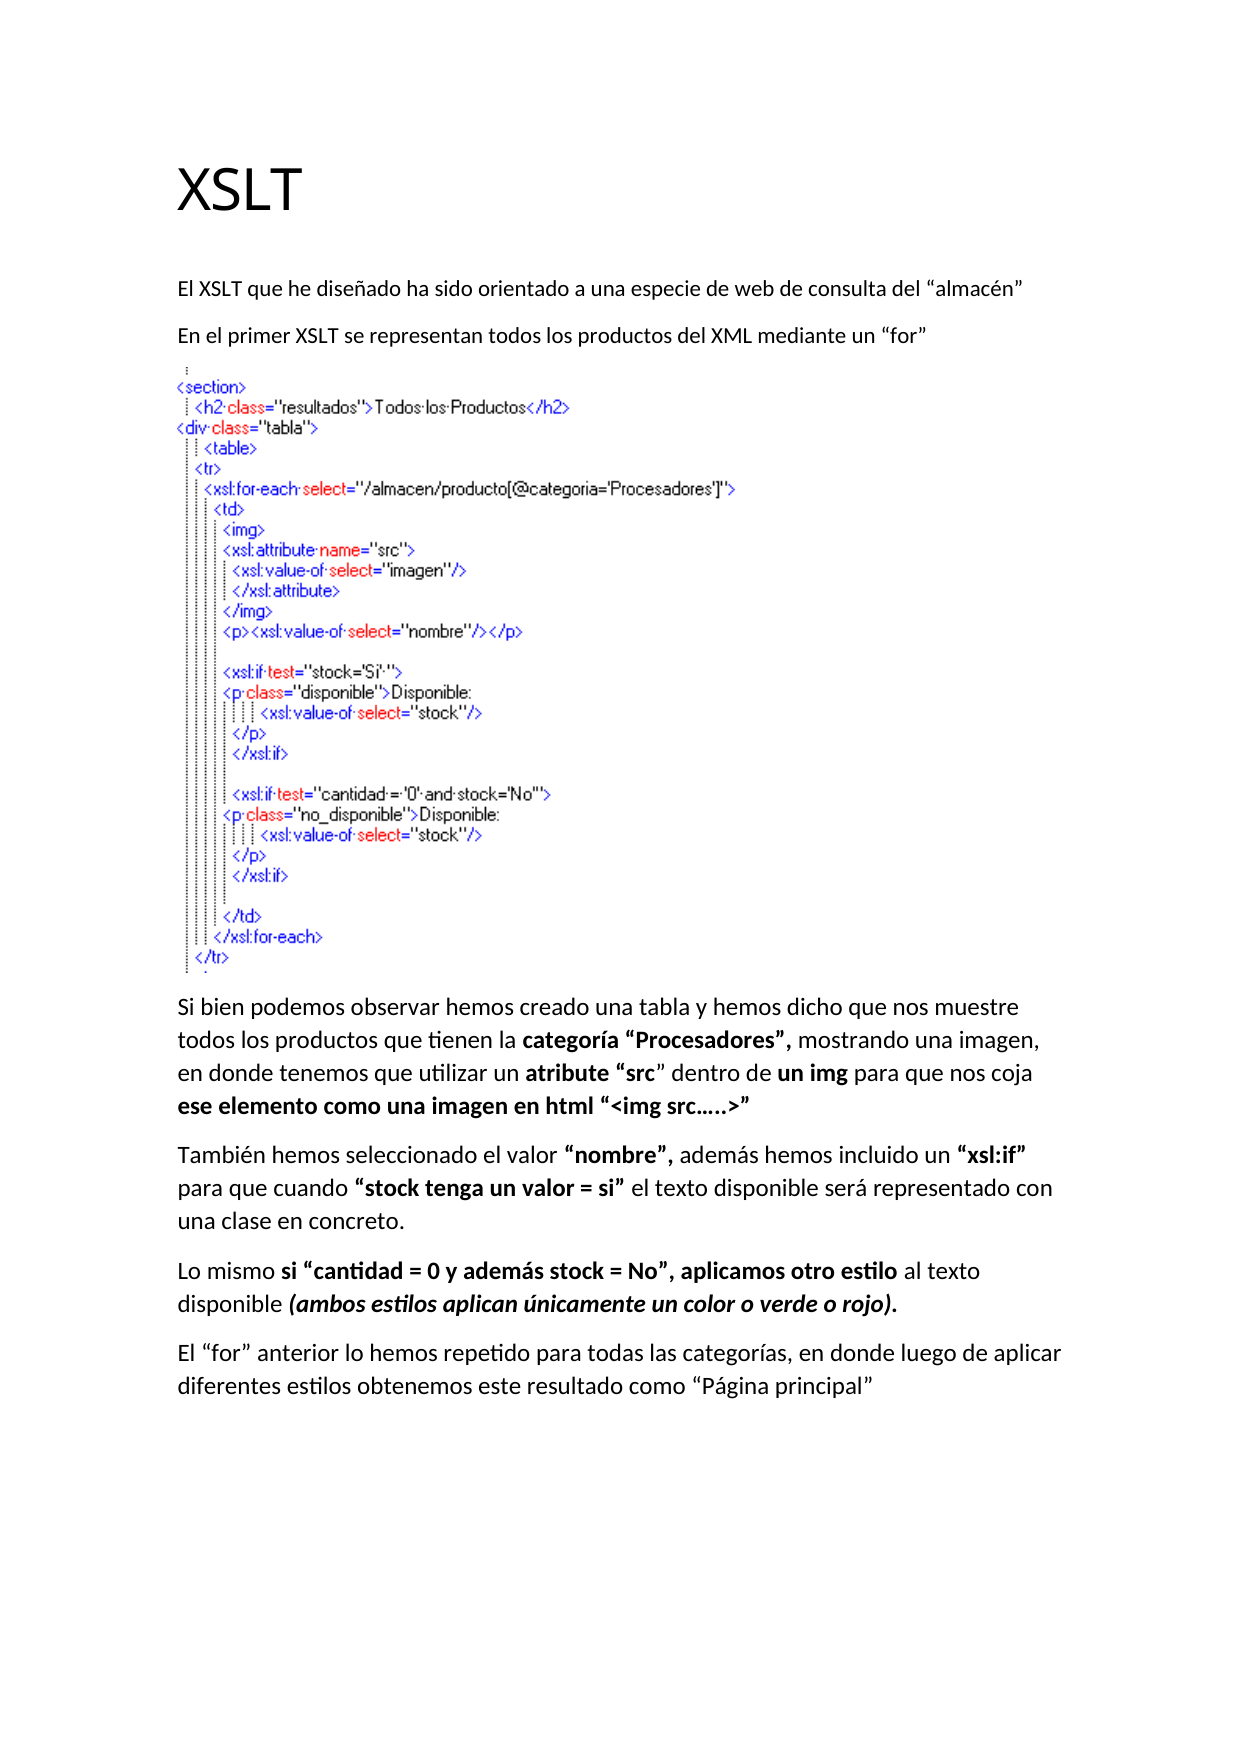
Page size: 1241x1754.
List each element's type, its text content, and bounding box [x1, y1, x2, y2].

picture [177, 367, 771, 973]
title XSLT [177, 148, 1063, 227]
text En el primer XSLT se representan todos los productos del XML mediante un “for” [177, 321, 1063, 349]
text El XSLT que he diseñado ha sido orientado a una especie de web de consulta del “almacén” [177, 274, 1063, 302]
text Si bien podemos observar hemos creado una tabla y hemos dicho que nos muestre todos los productos que tienen la categoría “Procesadores”, mostrando una imagen, en donde tenemos que utilizar un atribute “src” dentro de un img para que nos coja ese elemento como una imagen en html “<img src…..>” [177, 991, 1063, 1121]
text El “for” anterior lo hemos repetido para todas las categorías, en donde luego de aplicar diferentes estilos obtenemos este resultado como “Página principal” [177, 1337, 1063, 1401]
text También hemos seleccionado el valor “nombre”, además hemos incluido un “xsl:if” para que cuando “stock tenga un valor = si” el texto disponible será representado con una clase en concreto. [177, 1139, 1063, 1236]
text Lo mismo si “cantidad = 0 y además stock = No”, aplicamos otro estilo al texto disponible (ambos estilos aplican únicamente un color o verde o rojo). [177, 1255, 1063, 1318]
